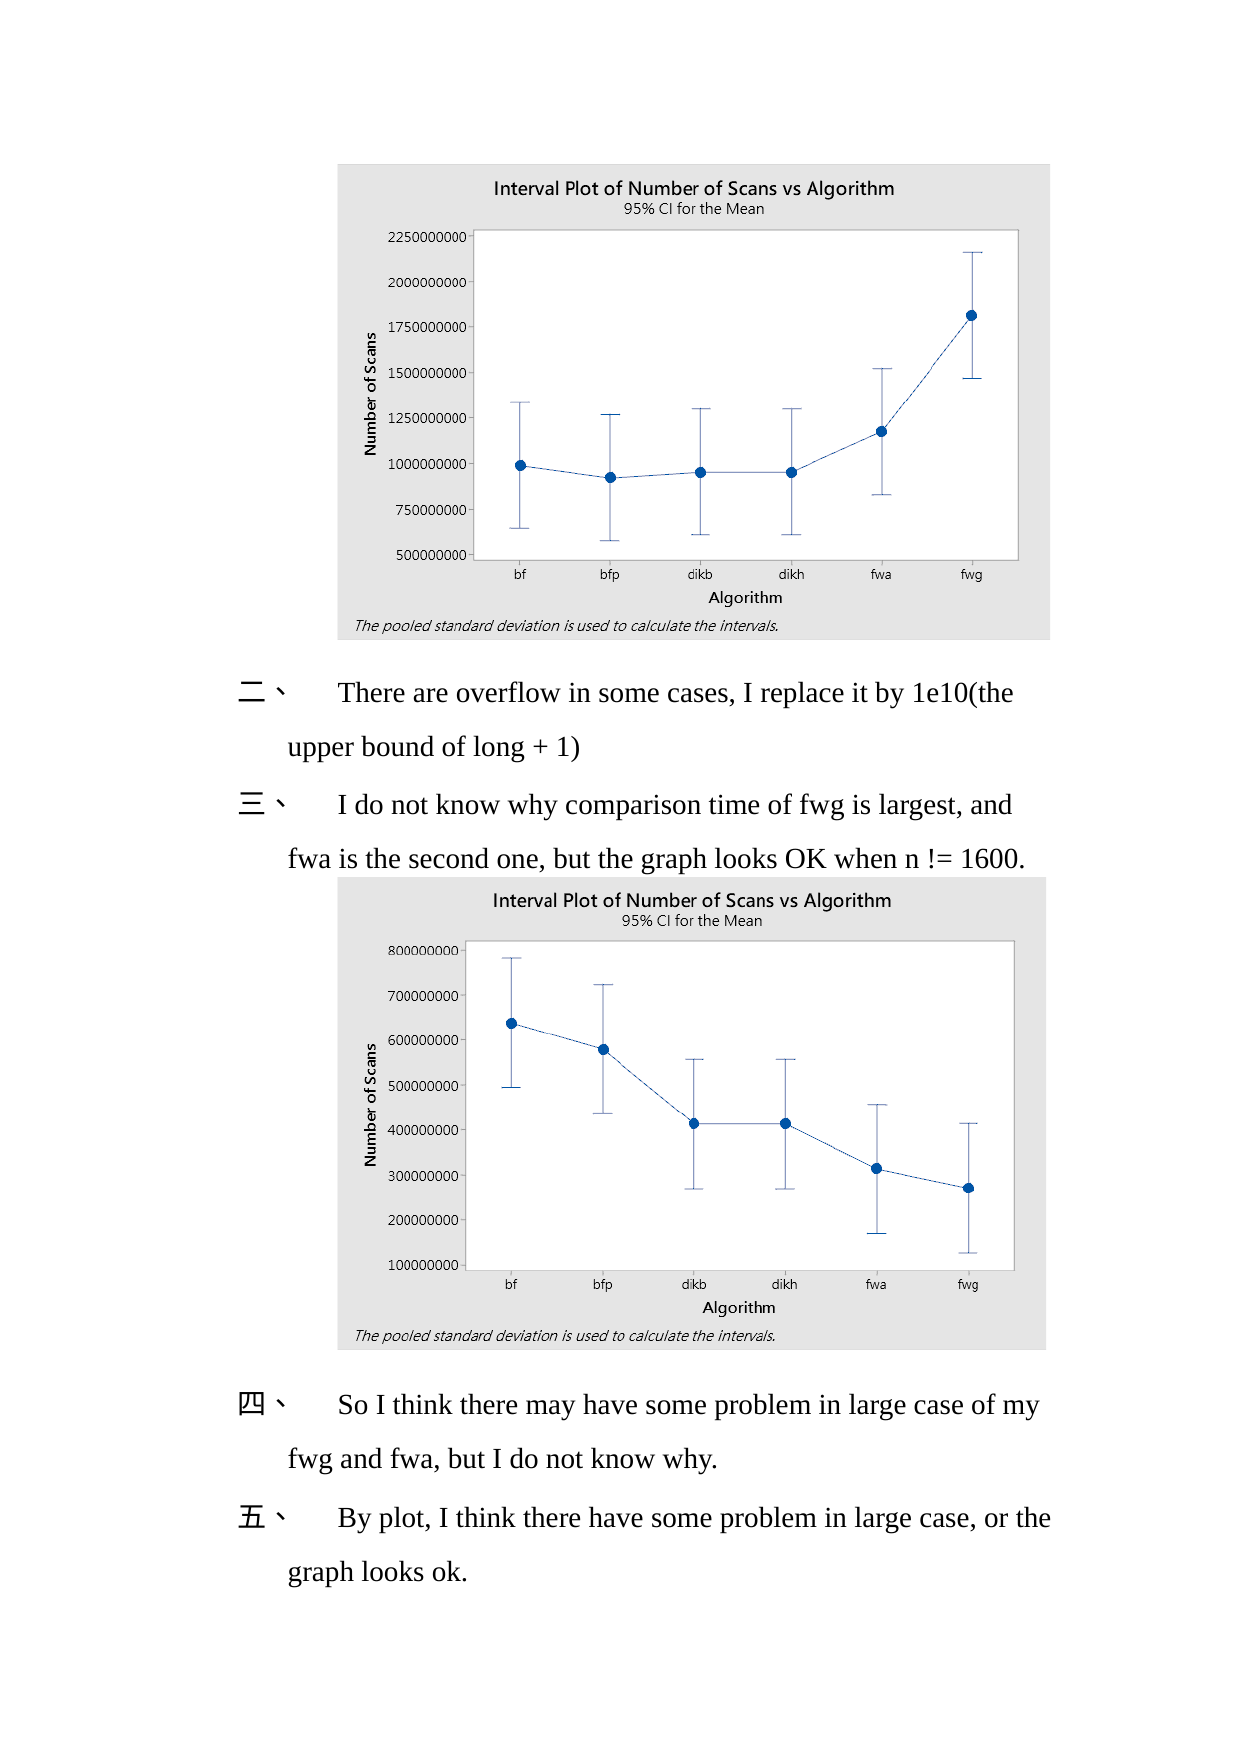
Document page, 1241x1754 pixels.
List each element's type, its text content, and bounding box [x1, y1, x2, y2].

list I do not know why comparison time of fwg is largest, and fwa is the second one, but the graph looks OK when n != 1600. [237, 764, 1053, 877]
list So I think there may have some problem in large case of my fwg and fwa, but I do not know why. [237, 1364, 1053, 1477]
picture [337, 164, 1050, 640]
picture [337, 877, 1047, 1350]
list By plot, I think there have some problem in large case, or the graph looks ok. [237, 1477, 1053, 1589]
list There are overflow in some cases, I replace it by 1e10(the upper bound of long + 1) [237, 652, 1053, 764]
